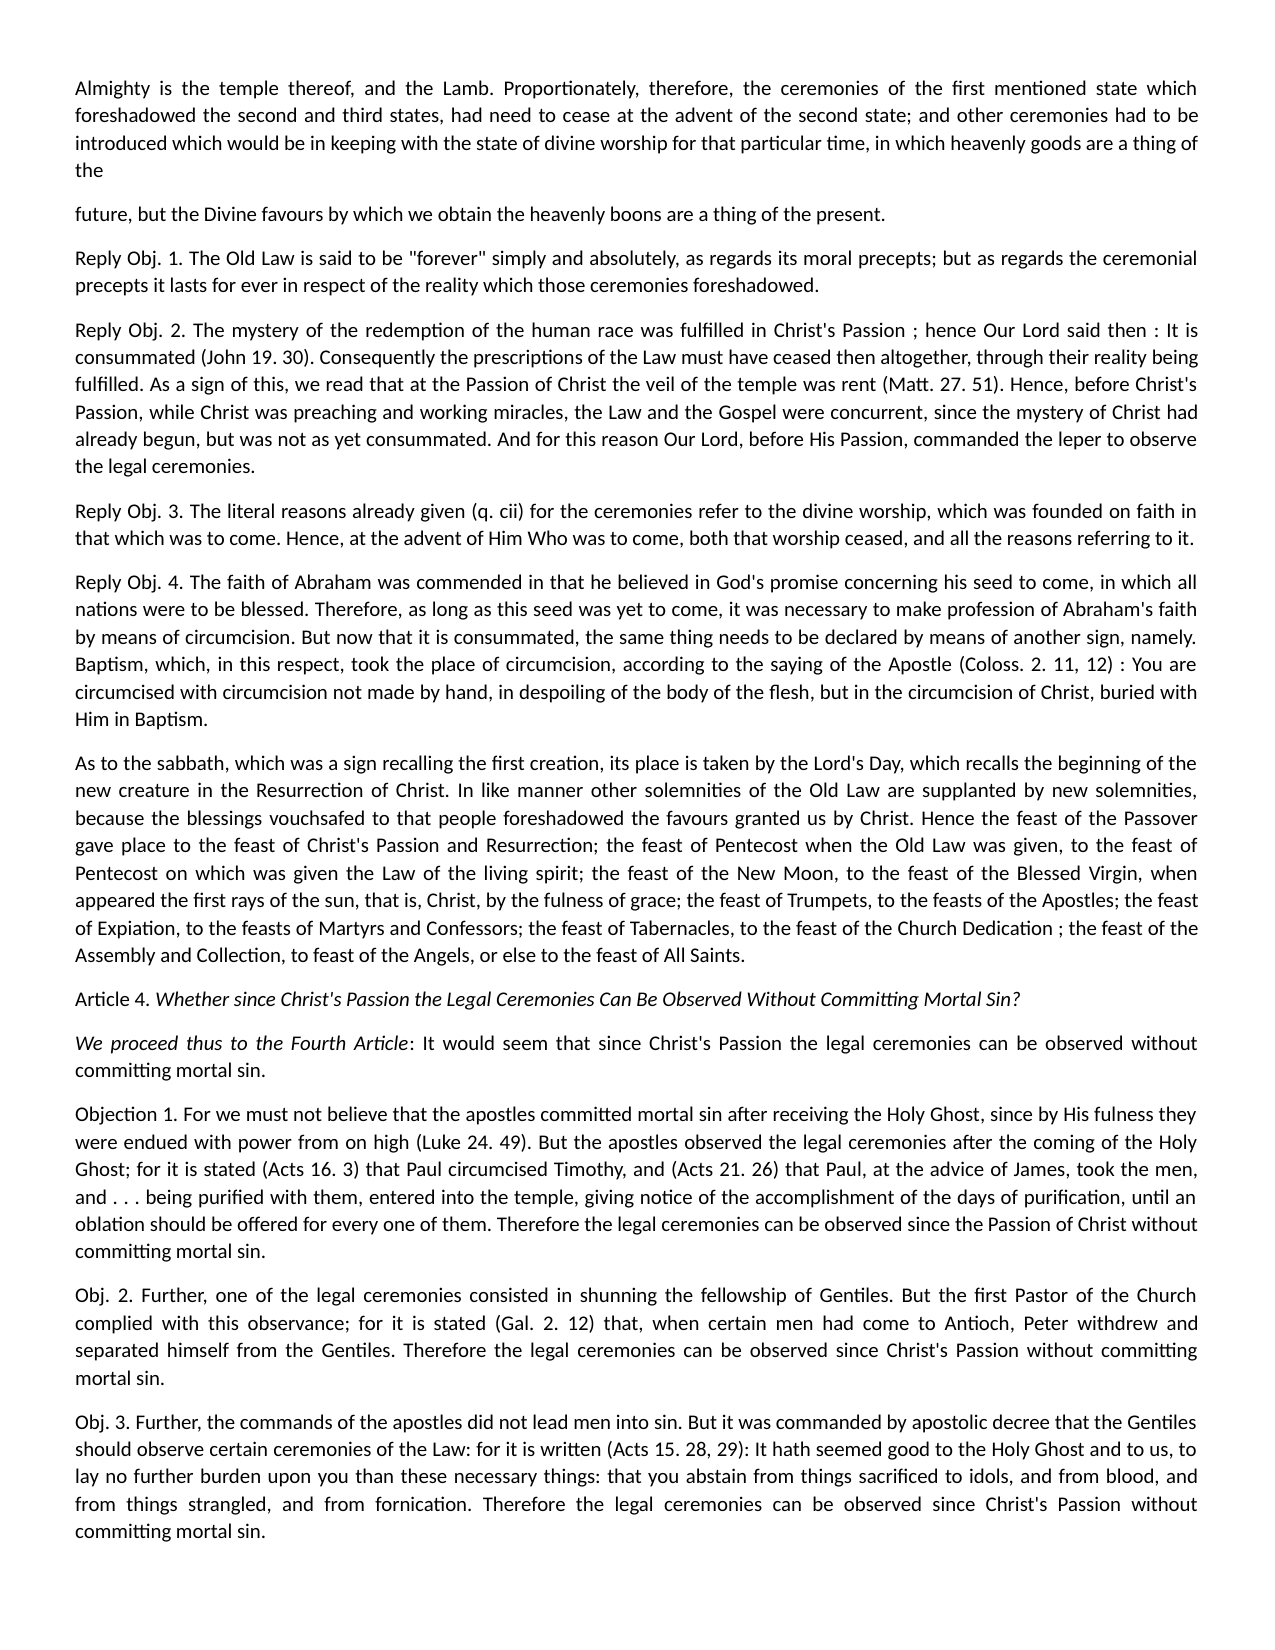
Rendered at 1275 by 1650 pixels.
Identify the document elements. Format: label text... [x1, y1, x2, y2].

text future, but the Divine favours by which we obtain the heavenly boons are a thing of the present. [75, 201, 1200, 227]
text Reply Obj. 3. The literal reasons already given (q. cii) for the ceremonies refer to the divine worship, which was founded on faith in that which was to come. Hence, at the advent of Him Who was to come, both that worship ceased, and all the reasons referring to it. [75, 498, 1200, 551]
text Reply Obj. 4. The faith of Abraham was commended in that he believed in God's promise concerning his seed to come, in which all nations were to be blessed. Therefore, as long as this seed was yet to come, it was necessary to make profession of Abraham's faith by means of circumcision. But now that it is consummated, the same thing needs to be declared by means of another sign, namely. Baptism, which, in this respect, took the place of circumcision, according to the saying of the Apostle (Coloss. 2. 11, 12) : You are circumcised with circumcision not made by hand, in despoiling of the body of the flesh, but in the circumcision of Christ, buried with Him in Baptism. [75, 569, 1200, 732]
text Obj. 3. Further, the commands of the apostles did not lead men into sin. But it was commanded by apostolic decree that the Gentiles should observe certain ceremonies of the Law: for it is written (Acts 15. 28, 29): It hath seemed good to the Holy Ghost and to us, to lay no further burden upon you than these necessary things: that you abstain from things sacrificed to idols, and from blood, and from things strangled, and from fornication. Therefore the legal ceremonies can be observed since Christ's Passion without committing mortal sin. [75, 1409, 1200, 1544]
text Objection 1. For we must not believe that the apostles committed mortal sin after receiving the Holy Ghost, since by His fulness they were endued with power from on high (Luke 24. 49). But the apostles observed the legal ceremonies after the coming of the Holy Ghost; for it is stated (Acts 16. 3) that Paul circumcised Timothy, and (Acts 21. 26) that Paul, at the advice of James, took the men, and . . . being purified with them, entered into the temple, giving notice of the accomplishment of the days of purification, until an oblation should be offered for every one of them. Therefore the legal ceremonies can be observed since the Passion of Christ without committing mortal sin. [75, 1102, 1200, 1264]
text Article 4. Whether since Christ's Passion the Legal Ceremonies Can Be Observed Without Committing Mortal Sin? [75, 986, 1200, 1012]
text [75, 75, 1200, 183]
text Obj. 2. Further, one of the legal ceremonies consisted in shunning the fellowship of Gentiles. But the first Pastor of the Church complied with this observance; for it is stated (Gal. 2. 12) that, when certain men had come to Antioch, Peter withdrew and separated himself from the Gentiles. Therefore the legal ceremonies can be observed since Christ's Passion without committing mortal sin. [75, 1283, 1200, 1390]
text Reply Obj. 1. The Old Law is said to be "forever" simply and absolutely, as regards its moral precepts; but as regards the ceremonial precepts it lasts for ever in respect of the reality which those ceremonies foreshadowed. [75, 245, 1200, 298]
text We proceed thus to the Fourth Article: It would seem that since Christ's Passion the legal ceremonies can be observed without committing mortal sin. [75, 1030, 1200, 1083]
text Reply Obj. 2. The mystery of the redemption of the human race was fulfilled in Christ's Passion ; hence Our Lord said then : It is consummated (John 19. 30). Consequently the prescriptions of the Law must have ceased then altogether, through their reality being fulfilled. As a sign of this, we read that at the Passion of Christ the veil of the temple was rent (Matt. 27. 51). Hence, before Christ's Passion, while Christ was preaching and working miracles, the Law and the Gospel were concurrent, since the mystery of Christ had already begun, but was not as yet consummated. And for this reason Our Lord, before His Passion, commanded the leper to observe the legal ceremonies. [75, 317, 1200, 479]
text As to the sabbath, which was a sign recalling the first creation, its place is taken by the Lord's Day, which recalls the beginning of the new creature in the Resurrection of Christ. In like manner other solemnities of the Old Law are supplanted by new solemnities, because the blessings vouchsafed to that people foreshadowed the favours granted us by Christ. Hence the feast of the Passover gave place to the feast of Christ's Passion and Resurrection; the feast of Pentecost when the Old Law was given, to the feast of Pentecost on which was given the Law of the living spirit; the feast of the New Moon, to the feast of the Blessed Virgin, when appeared the first rays of the sun, that is, Christ, by the fulness of grace; the feast of Trumpets, to the feasts of the Apostles; the feast of Expiation, to the feasts of Martyrs and Confessors; the feast of Tabernacles, to the feast of the Church Dedication ; the feast of the Assembly and Collection, to feast of the Angels, or else to the feast of All Saints. [75, 750, 1200, 967]
